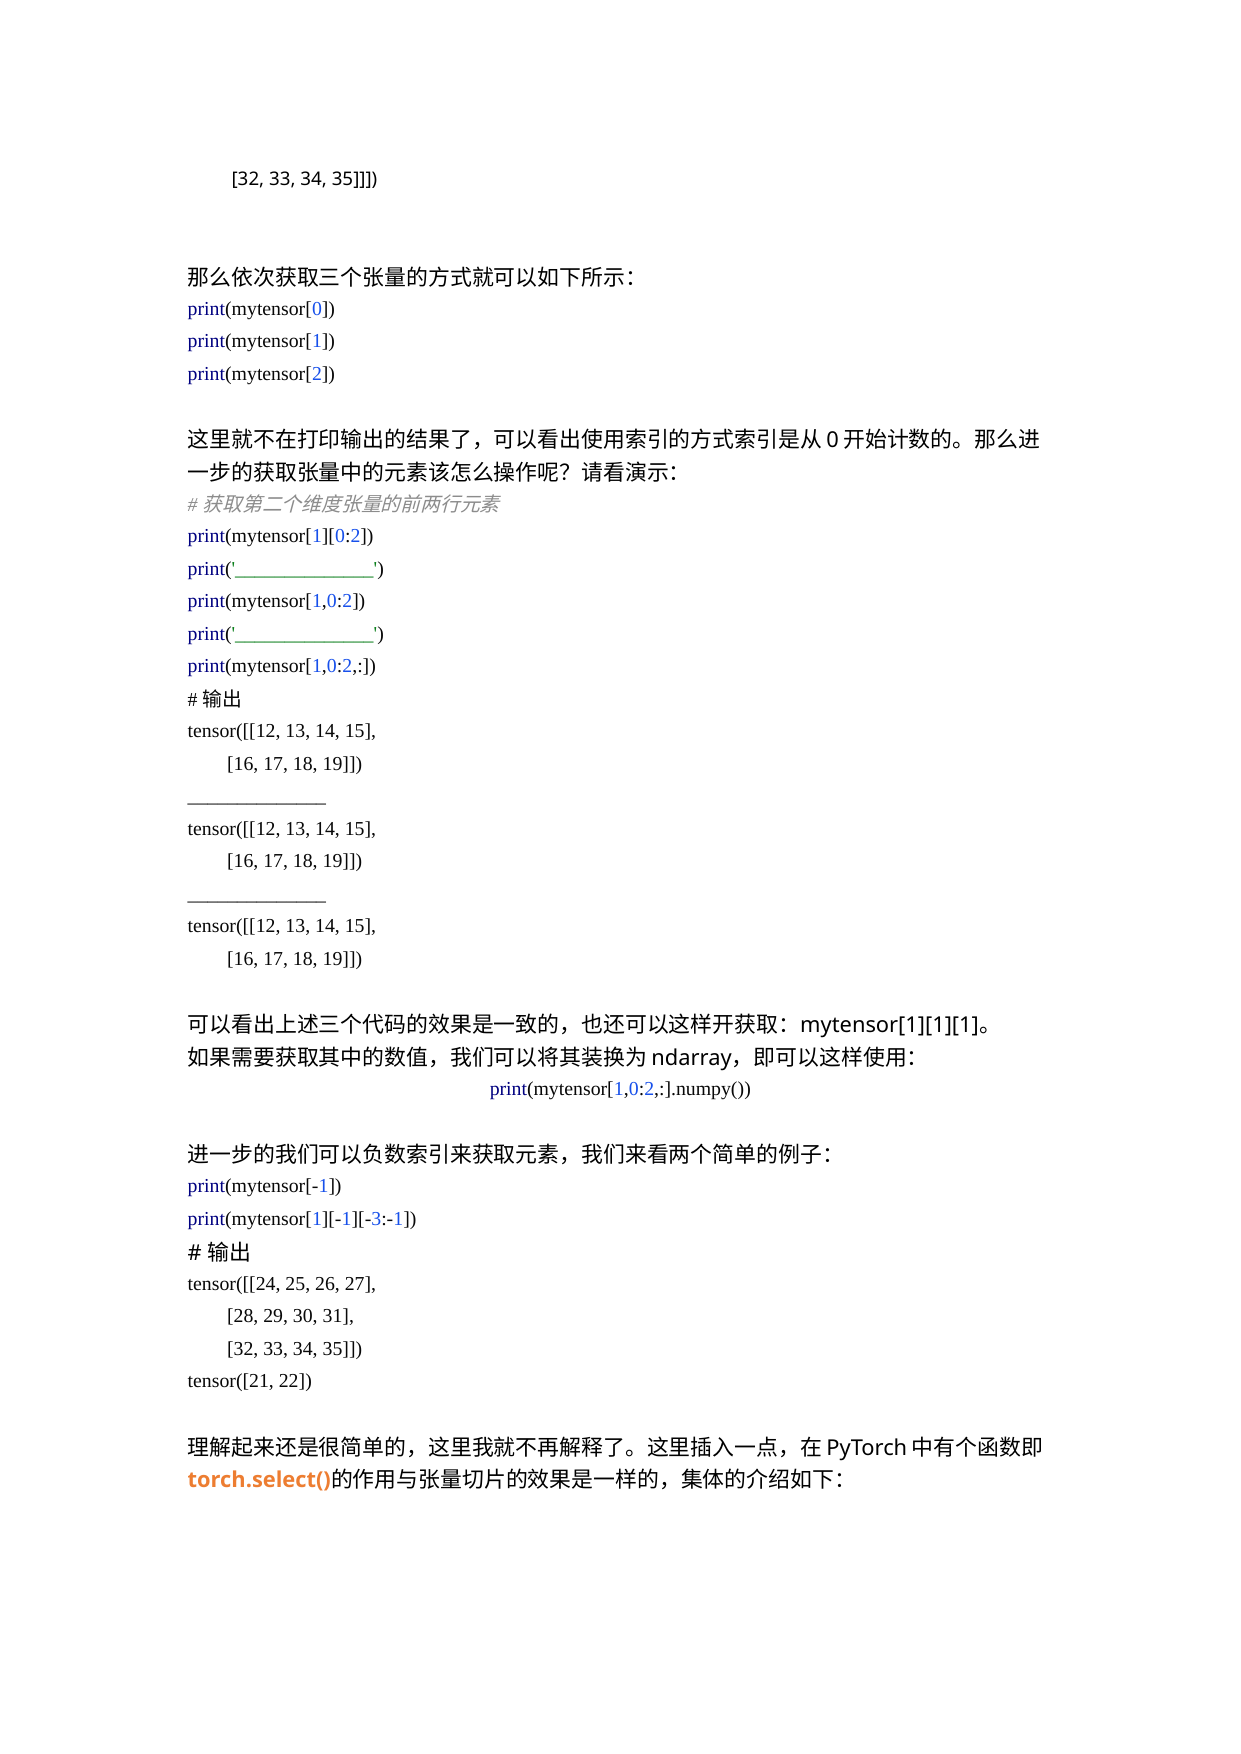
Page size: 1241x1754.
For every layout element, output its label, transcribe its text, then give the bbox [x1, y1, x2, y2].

list 那么依次获取三个张量的方式就可以如下所示： [187, 259, 1053, 292]
text [28, 29, 30, 31], [187, 1299, 1053, 1332]
text tensor([[12, 13, 14, 15], [187, 812, 1053, 844]
list # 输出 [187, 1234, 1053, 1267]
text tensor([[12, 13, 14, 15], [187, 909, 1053, 942]
list [32, 33, 34, 35]]]) [187, 162, 1053, 194]
text [16, 17, 18, 19]]) [187, 747, 1053, 779]
list 理解起来还是很简单的，这里我就不再解释了。这里插入一点，在PyTorch中有个函数即torch.select()的作用与张量切片的效果是一样的，集体的介绍如下： [187, 1429, 1053, 1494]
text tensor([[12, 13, 14, 15], [187, 714, 1053, 747]
text ______________ [187, 779, 1053, 812]
text [32, 33, 34, 35]]) [187, 1332, 1053, 1364]
text [16, 17, 18, 19]]) [187, 844, 1053, 877]
text # 获取第二个维度张量的前两行元素 print(mytensor[1][0:2]) print('______________') print(mytensor[1,0:2]) print('______________') print(mytensor[1,0:2,:]) [187, 487, 1053, 682]
text # 输出 [187, 682, 1053, 714]
list 这里就不在打印输出的结果了，可以看出使用索引的方式索引是从0开始计数的。那么进一步的获取张量中的元素该怎么操作呢？请看演示： [187, 422, 1053, 487]
list 进一步的我们可以负数索引来获取元素，我们来看两个简单的例子： [187, 1137, 1053, 1169]
text print(mytensor[1,0:2,:].numpy()) [187, 1072, 1053, 1104]
list 可以看出上述三个代码的效果是一致的，也还可以这样开获取：mytensor[1][1][1]。 [187, 1007, 1053, 1039]
text tensor([[24, 25, 26, 27], [187, 1267, 1053, 1299]
text print(mytensor[-1]) print(mytensor[1][-1][-3:-1]) [187, 1169, 1053, 1234]
text [16, 17, 18, 19]]) [187, 942, 1053, 974]
list 如果需要获取其中的数值，我们可以将其装换为ndarray，即可以这样使用： [187, 1039, 1053, 1072]
text tensor([21, 22]) [187, 1364, 1053, 1397]
text ______________ [187, 877, 1053, 909]
text print(mytensor[0]) print(mytensor[1]) print(mytensor[2]) [187, 292, 1053, 389]
